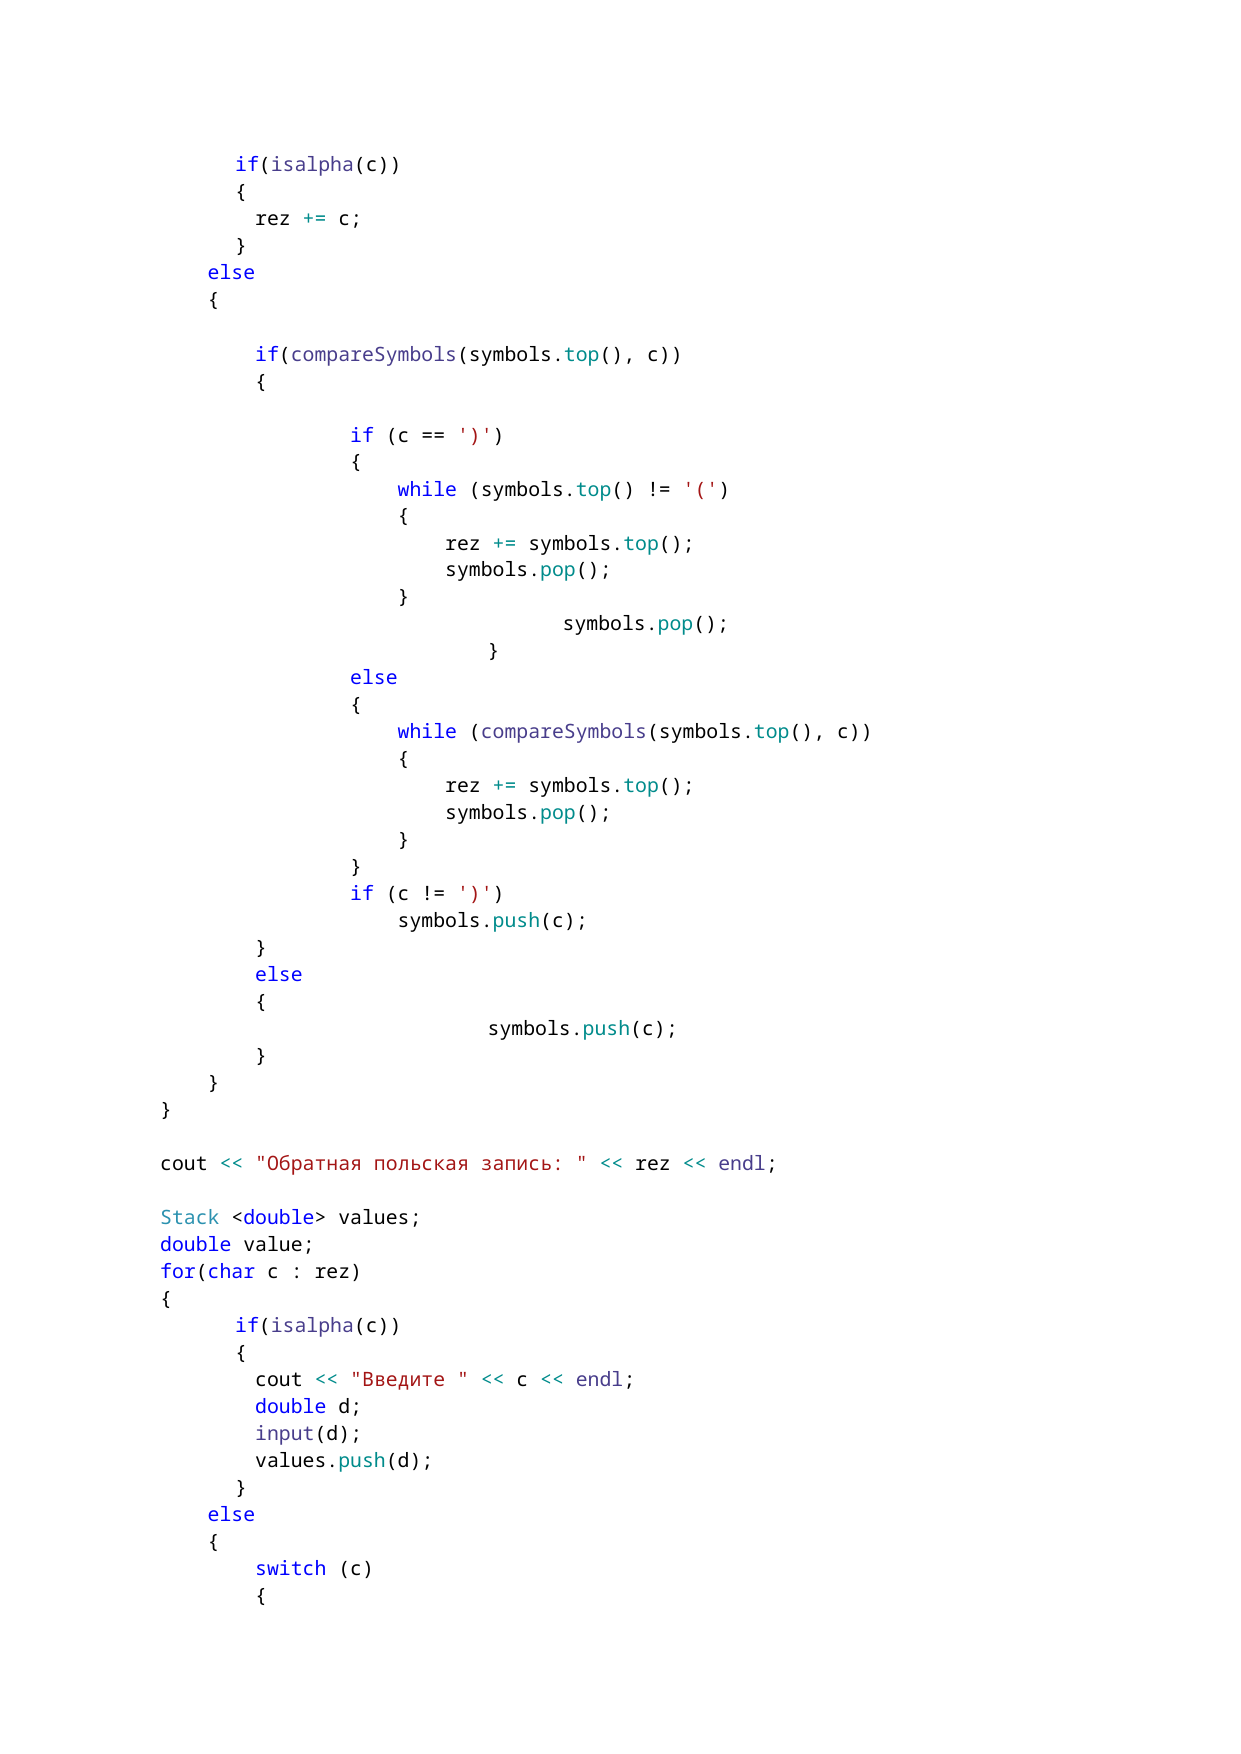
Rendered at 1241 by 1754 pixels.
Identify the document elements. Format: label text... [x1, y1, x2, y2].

text values.push(d); [112, 1446, 1128, 1473]
text { [112, 177, 1128, 204]
text else [112, 664, 1128, 691]
text cout << "Введите " << c << endl; [112, 1365, 1128, 1392]
text { [112, 987, 1128, 1014]
text { [112, 502, 1128, 529]
text rez += symbols.top(); [112, 529, 1128, 556]
text else [112, 258, 1128, 285]
text symbols.pop(); [112, 798, 1128, 826]
text { [112, 1338, 1128, 1365]
text } [112, 231, 1128, 258]
text { [112, 691, 1128, 718]
text double value; [112, 1230, 1128, 1257]
text if(isalpha(c)) [112, 150, 1128, 177]
text { [112, 1527, 1128, 1554]
text rez += symbols.top(); [112, 772, 1128, 798]
text if(isalpha(c)) [112, 1311, 1128, 1338]
text for(char c : rez) [112, 1257, 1128, 1284]
text while (compareSymbols(symbols.top(), c)) [112, 718, 1128, 744]
text } [112, 1041, 1128, 1068]
text { [112, 744, 1128, 772]
text if (c == ')') [112, 421, 1128, 448]
text { [112, 285, 1128, 312]
text if (c != ')') [112, 879, 1128, 906]
text switch (c) [112, 1554, 1128, 1581]
text } [112, 583, 1128, 610]
text } [112, 852, 1128, 879]
text } [112, 933, 1128, 960]
text symbols.pop(); [112, 556, 1128, 583]
text symbols.push(c); [112, 1014, 1128, 1041]
text } [112, 826, 1128, 852]
text cout << "Обратная польская запись: " << rez << endl; [112, 1149, 1128, 1176]
text else [112, 960, 1128, 987]
text symbols.pop(); [112, 610, 1128, 637]
text symbols.push(c); [112, 906, 1128, 933]
text } [112, 637, 1128, 664]
text { [112, 367, 1128, 394]
text Stack <double> values; [112, 1203, 1128, 1230]
text } [112, 1095, 1128, 1122]
text { [112, 448, 1128, 475]
text { [112, 1284, 1128, 1311]
text while (symbols.top() != '(') [112, 475, 1128, 502]
text } [112, 1068, 1128, 1095]
text rez += c; [112, 204, 1128, 231]
text else [112, 1500, 1128, 1527]
text if(compareSymbols(symbols.top(), c)) [112, 340, 1128, 367]
text } [112, 1473, 1128, 1500]
text { [112, 1581, 1128, 1608]
text input(d); [112, 1419, 1128, 1446]
text double d; [112, 1392, 1128, 1419]
